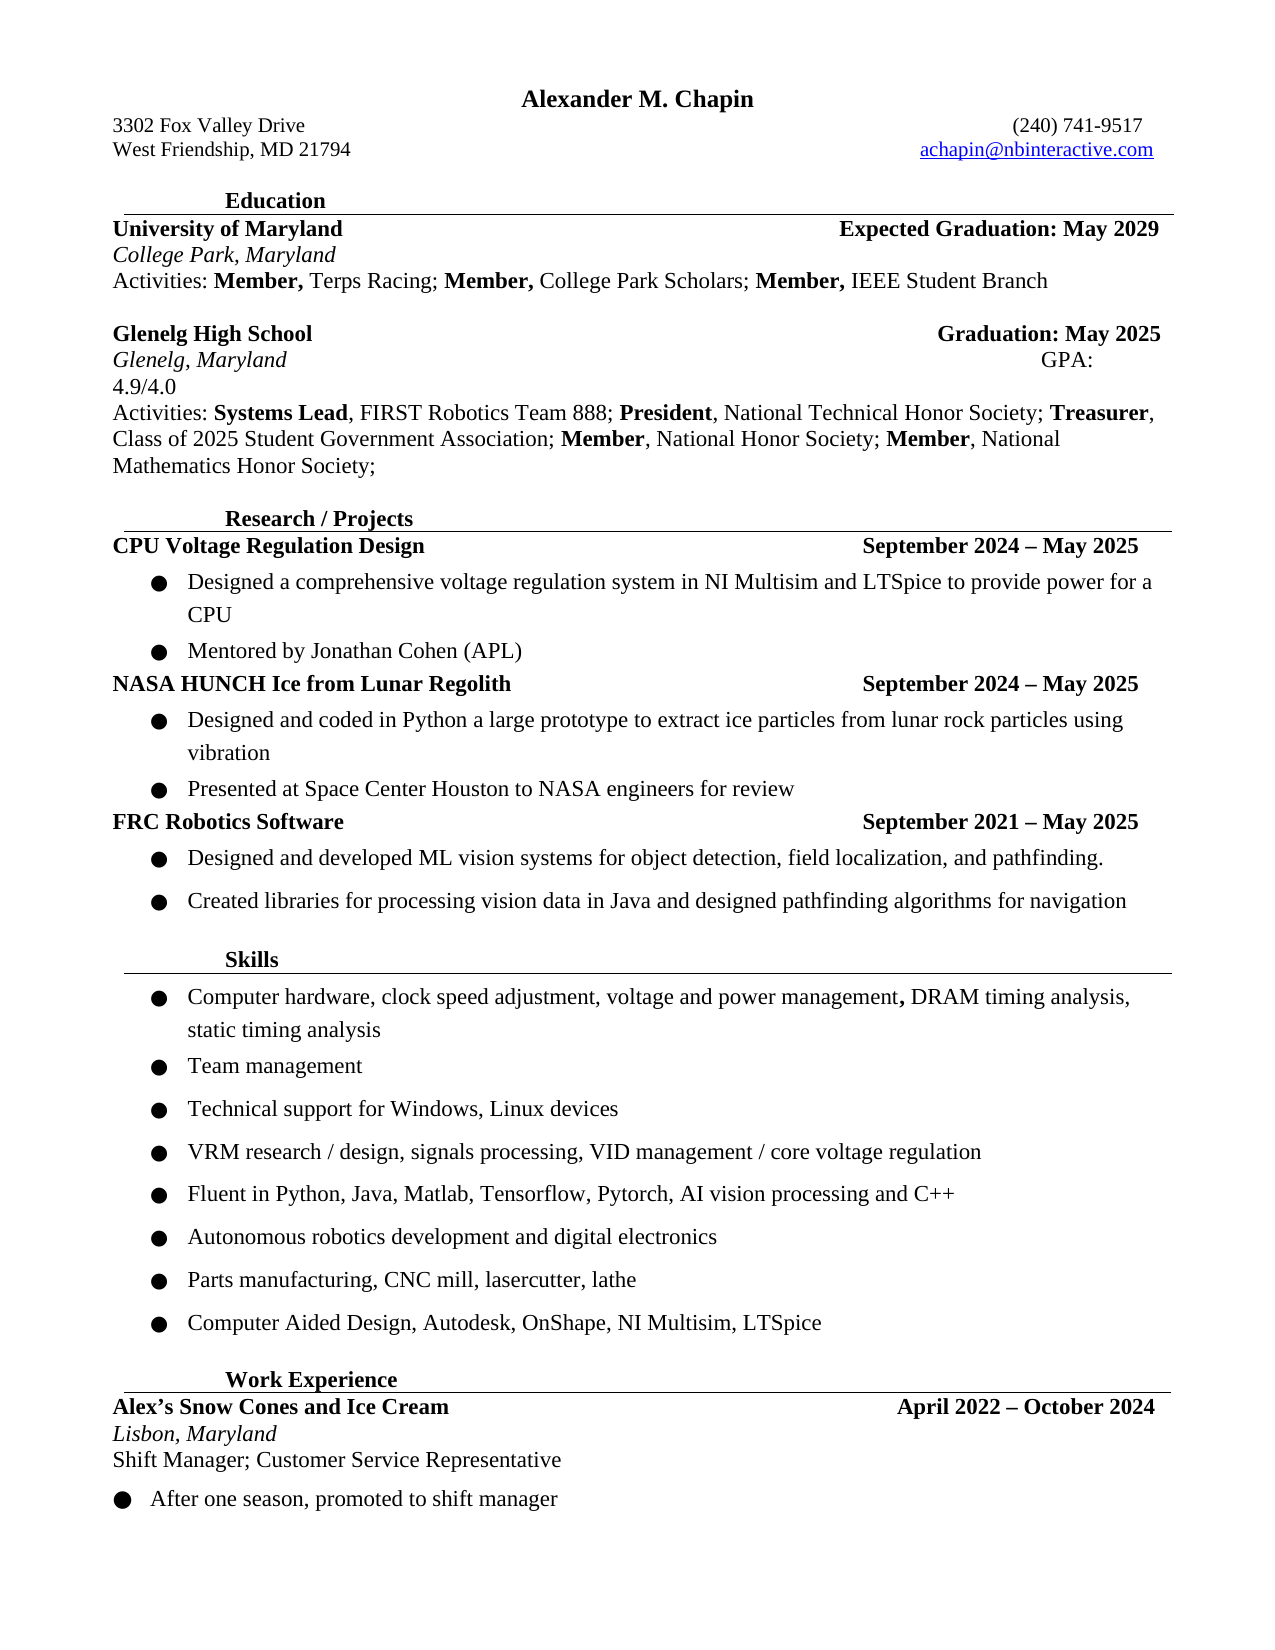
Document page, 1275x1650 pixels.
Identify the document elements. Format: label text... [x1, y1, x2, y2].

list Technical support for Windows, Linux devices [150, 1086, 1162, 1128]
text Alex’s Snow Cones and Ice Cream April 2022 – October 2024 [112, 1393, 1162, 1419]
list Created libraries for processing vision data in Java and designed pathfinding algorithms for navigation [150, 877, 1162, 920]
list Autonomous robotics development and digital electronics [150, 1214, 1162, 1256]
text Activities: Systems Lead, FIRST Robotics Team 888; President, National Technical Honor Society; Treasurer, Class of 2025 Student Government Association; Member, National Honor Society; Member, National Mathematics Honor Society; [112, 399, 1162, 478]
text West Friendship, MD 21794 achapin@nbinteractive.com [112, 137, 1162, 161]
text Activities: Member, Terps Racing; Member, College Park Scholars; Member, IEEE Student Branch [112, 267, 1162, 294]
list Team management [150, 1043, 1162, 1086]
text NASA HUNCH Ice from Lunar Regolith September 2024 – May 2025 [112, 670, 1162, 696]
text College Park, Maryland [112, 241, 1162, 267]
list Fluent in Python, Java, Matlab, Tensorflow, Pytorch, AI vision processing and C++ [150, 1171, 1162, 1214]
text University of Maryland Expected Graduation: May 2029 [112, 215, 1162, 241]
text Shift Manager; Customer Service Representative [112, 1446, 1162, 1472]
list Presented at Space Center Houston to NASA engineers for review [150, 766, 1162, 808]
text Glenelg High School Graduation: May 2025 [112, 320, 1162, 346]
list Designed and developed ML vision systems for object detection, field localization, and pathfinding. [150, 834, 1162, 877]
table_header Research / Projects [124, 505, 1172, 531]
text Lisbon, Maryland [112, 1419, 1162, 1446]
list VRM research / design, signals processing, VID management / core voltage regulation [150, 1128, 1162, 1171]
text Alexander M. Chapin [112, 84, 1162, 113]
table_header Work Experience [124, 1366, 1171, 1392]
table_header Education [124, 187, 1174, 214]
list Parts manufacturing, CNC mill, lasercutter, lathe [150, 1256, 1162, 1299]
text 3302 Fox Valley Drive (240) 741-9517 [112, 113, 1162, 137]
text CPU Voltage Regulation Design September 2024 – May 2025 [112, 532, 1162, 558]
table_header Skills [124, 946, 1172, 973]
list Designed and coded in Python a large prototype to extract ice particles from lunar rock particles using vibration [150, 696, 1162, 766]
list Designed a comprehensive voltage regulation system in NI Multisim and LTSpice to provide power for a CPU [150, 558, 1162, 627]
list Mentored by Jonathan Cohen (APL) [150, 627, 1162, 670]
list After one season, promoted to shift manager [112, 1472, 1162, 1519]
list Computer hardware, clock speed adjustment, voltage and power management, DRAM timing analysis, static timing analysis [150, 974, 1162, 1043]
list Computer Aided Design, Autodesk, OnShape, NI Multisim, LTSpice [150, 1299, 1162, 1342]
text Glenelg, Maryland GPA: 4.9/4.0 [112, 346, 1162, 399]
text FRC Robotics Software September 2021 – May 2025 [112, 808, 1162, 834]
